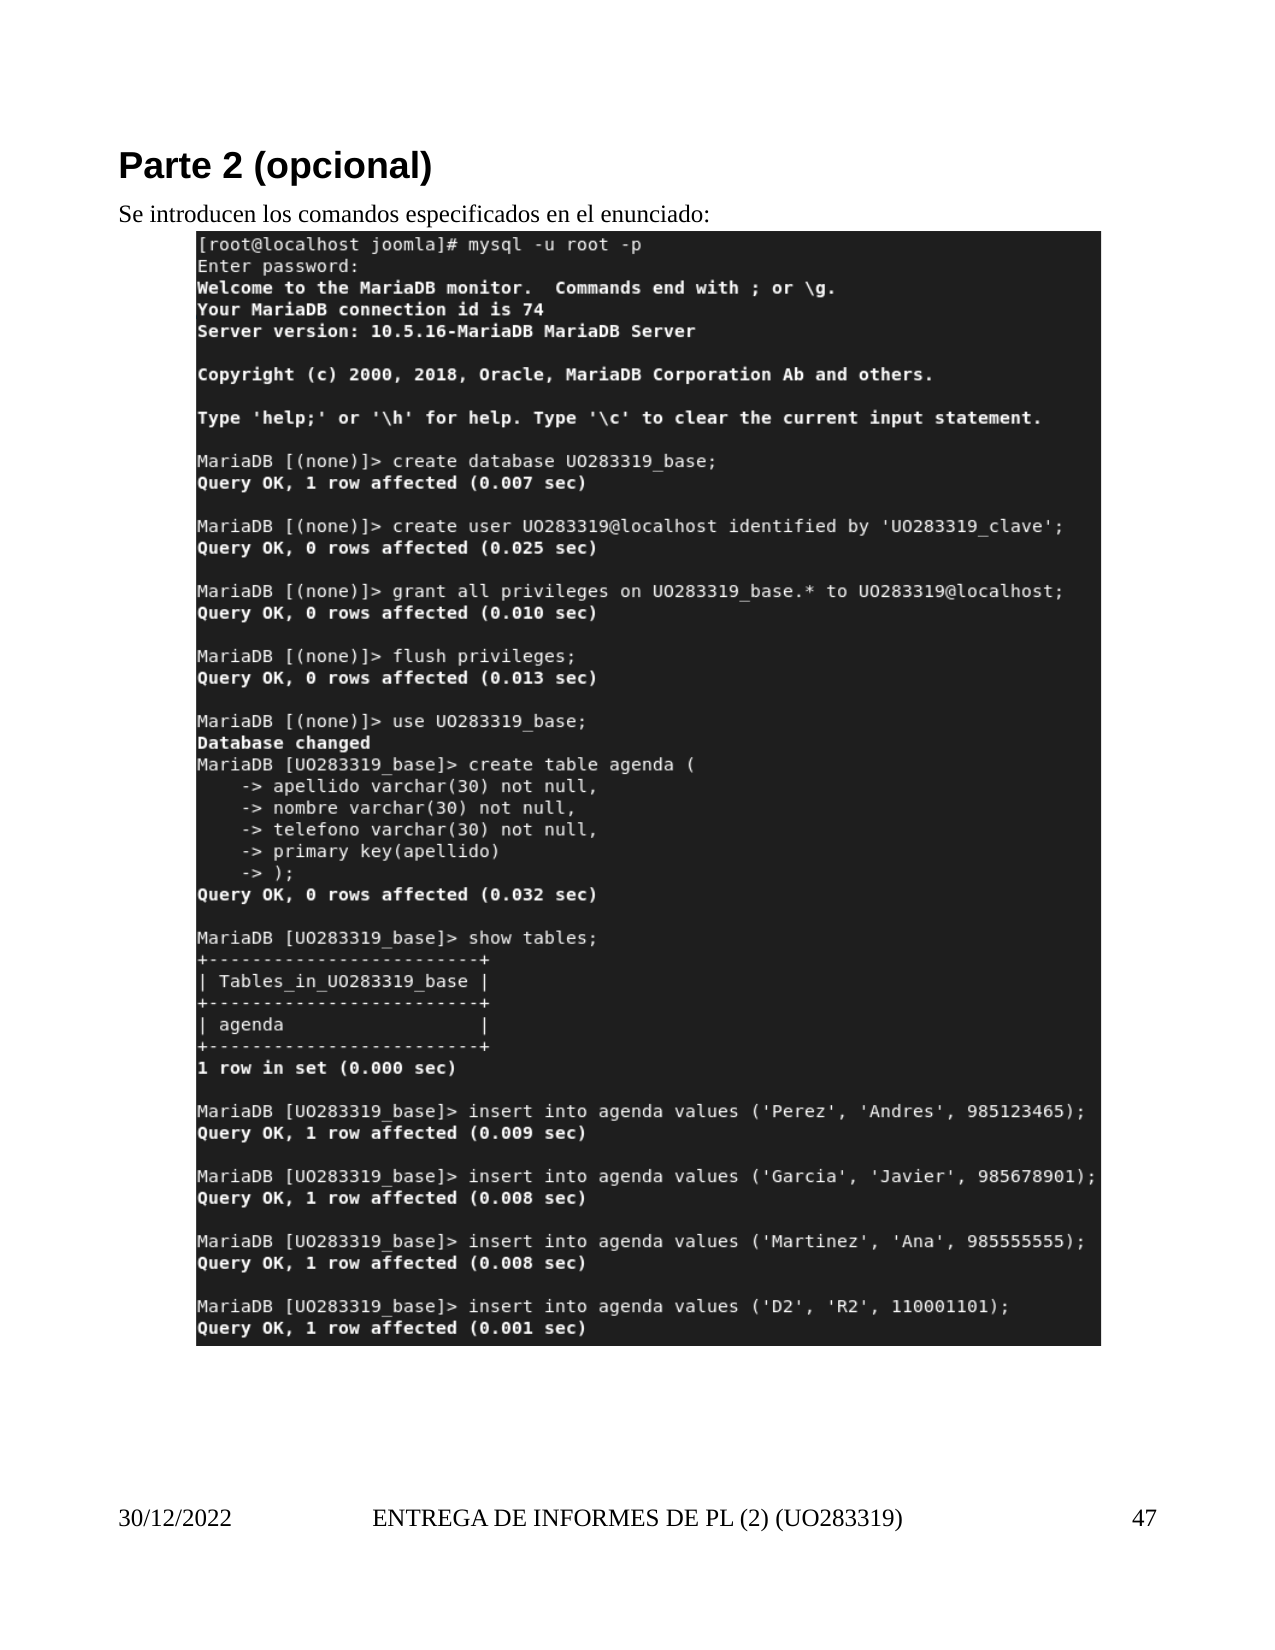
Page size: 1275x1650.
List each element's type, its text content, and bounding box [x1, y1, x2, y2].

subtitle Parte 2 (opcional) [118, 143, 1157, 186]
list Se introducen los comandos especificados en el enunciado: [118, 199, 1157, 227]
picture [196, 231, 1102, 1346]
